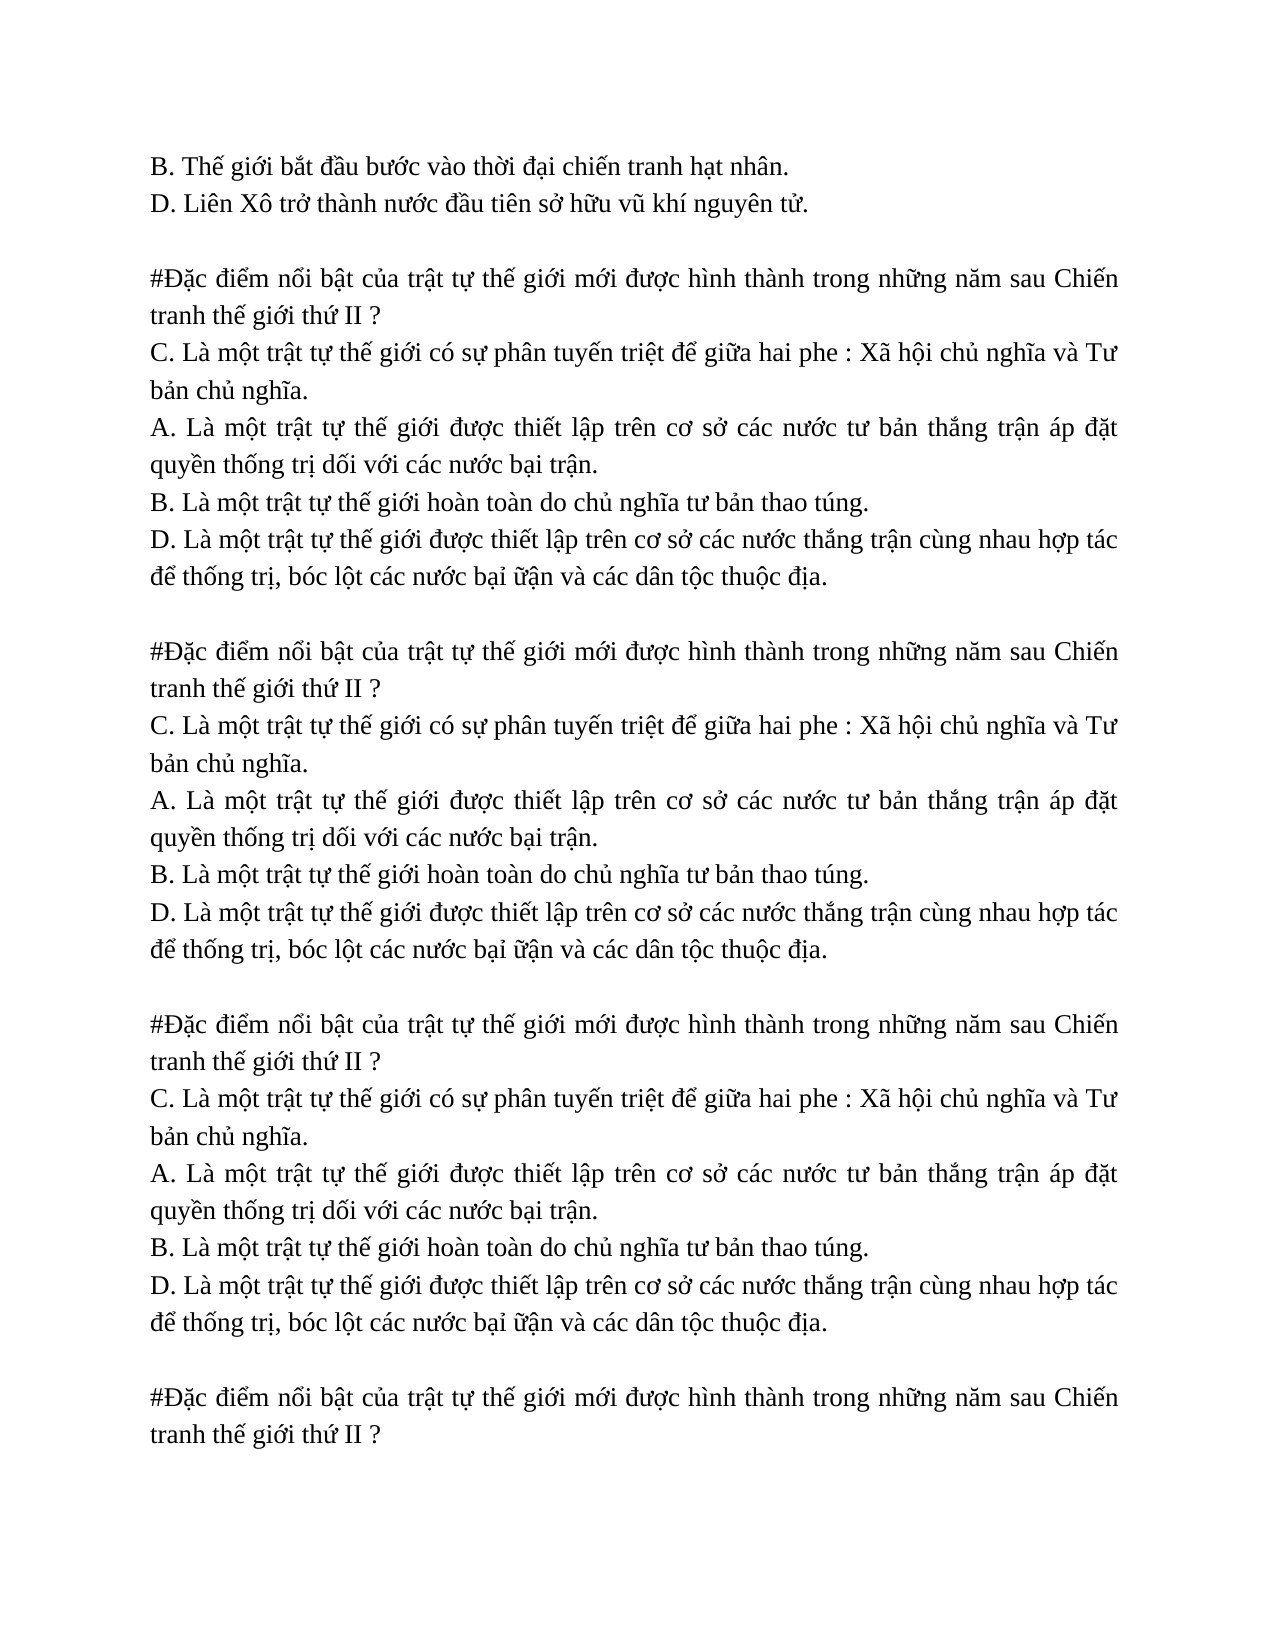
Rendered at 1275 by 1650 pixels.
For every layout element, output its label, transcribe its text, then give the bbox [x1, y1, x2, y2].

text A. Là một trật tự thế giới được thiết lập trên cơ sở các nước tư bản thắng trận áp đặt quyền thống trị dối với các nước bại trận. [150, 784, 1120, 852]
text #Đặc điểm nổi bật của trật tự thế giới mới được hình thành trong những năm sau Chiến tranh thế giới thứ II ? [150, 1008, 1120, 1076]
text A. Là một trật tự thế giới được thiết lập trên cơ sở các nước tư bản thắng trận áp đặt quyền thống trị dối với các nước bại trận. [150, 411, 1120, 479]
text C. Là một trật tự thế giới có sự phân tuyến triệt để giữa hai phe : Xã hội chủ nghĩa và Tư bản chủ nghĩa. [150, 1082, 1120, 1151]
text #Đặc điểm nổi bật của trật tự thế giới mới được hình thành trong những năm sau Chiến tranh thế giới thứ II ? [150, 635, 1120, 703]
text D. Liên Xô trở thành nước đầu tiên sở hữu vũ khí nguyên tử. [150, 187, 1120, 218]
text #Đặc điểm nổi bật của trật tự thế giới mới được hình thành trong những năm sau Chiến tranh thế giới thứ II ? [150, 262, 1120, 330]
text B. Thế giới bắt đầu bước vào thời đại chiến tranh hạt nhân. [150, 150, 1120, 181]
text C. Là một trật tự thế giới có sự phân tuyến triệt để giữa hai phe : Xã hội chủ nghĩa và Tư bản chủ nghĩa. [150, 336, 1120, 405]
text A. Là một trật tự thế giới được thiết lập trên cơ sở các nước tư bản thắng trận áp đặt quyền thống trị dối với các nước bại trận. [150, 1157, 1120, 1225]
text C. Là một trật tự thế giới có sự phân tuyến triệt để giữa hai phe : Xã hội chủ nghĩa và Tư bản chủ nghĩa. [150, 709, 1120, 778]
text B. Là một trật tự thế giới hoàn toàn do chủ nghĩa tư bản thao túng. [150, 1231, 1120, 1263]
text #Đặc điểm nổi bật của trật tự thế giới mới được hình thành trong những năm sau Chiến tranh thế giới thứ II ? [150, 1381, 1120, 1449]
text B. Là một trật tự thế giới hoàn toàn do chủ nghĩa tư bản thao túng. [150, 486, 1120, 517]
text B. Là một trật tự thế giới hoàn toàn do chủ nghĩa tư bản thao túng. [150, 858, 1120, 890]
